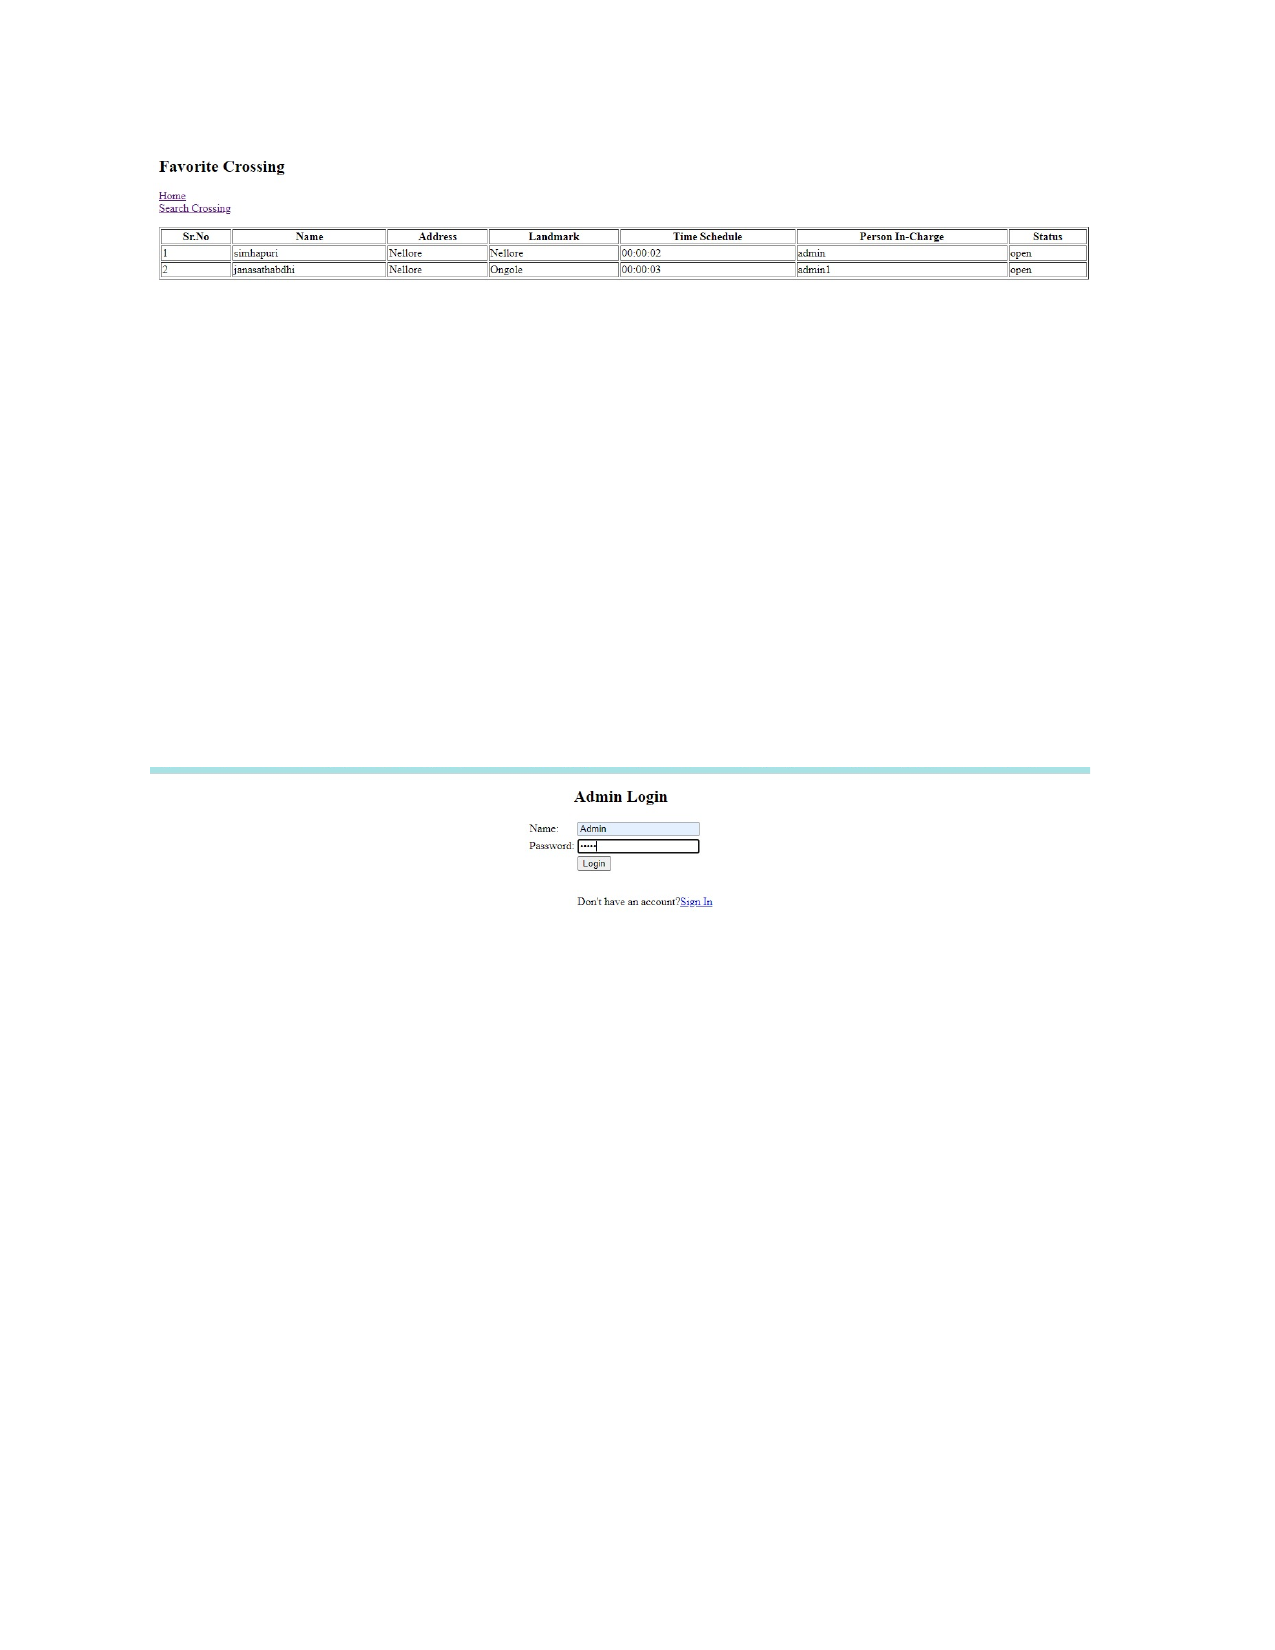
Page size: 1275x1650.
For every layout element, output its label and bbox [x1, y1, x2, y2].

picture [153, 150, 1091, 562]
picture [150, 767, 1091, 1159]
